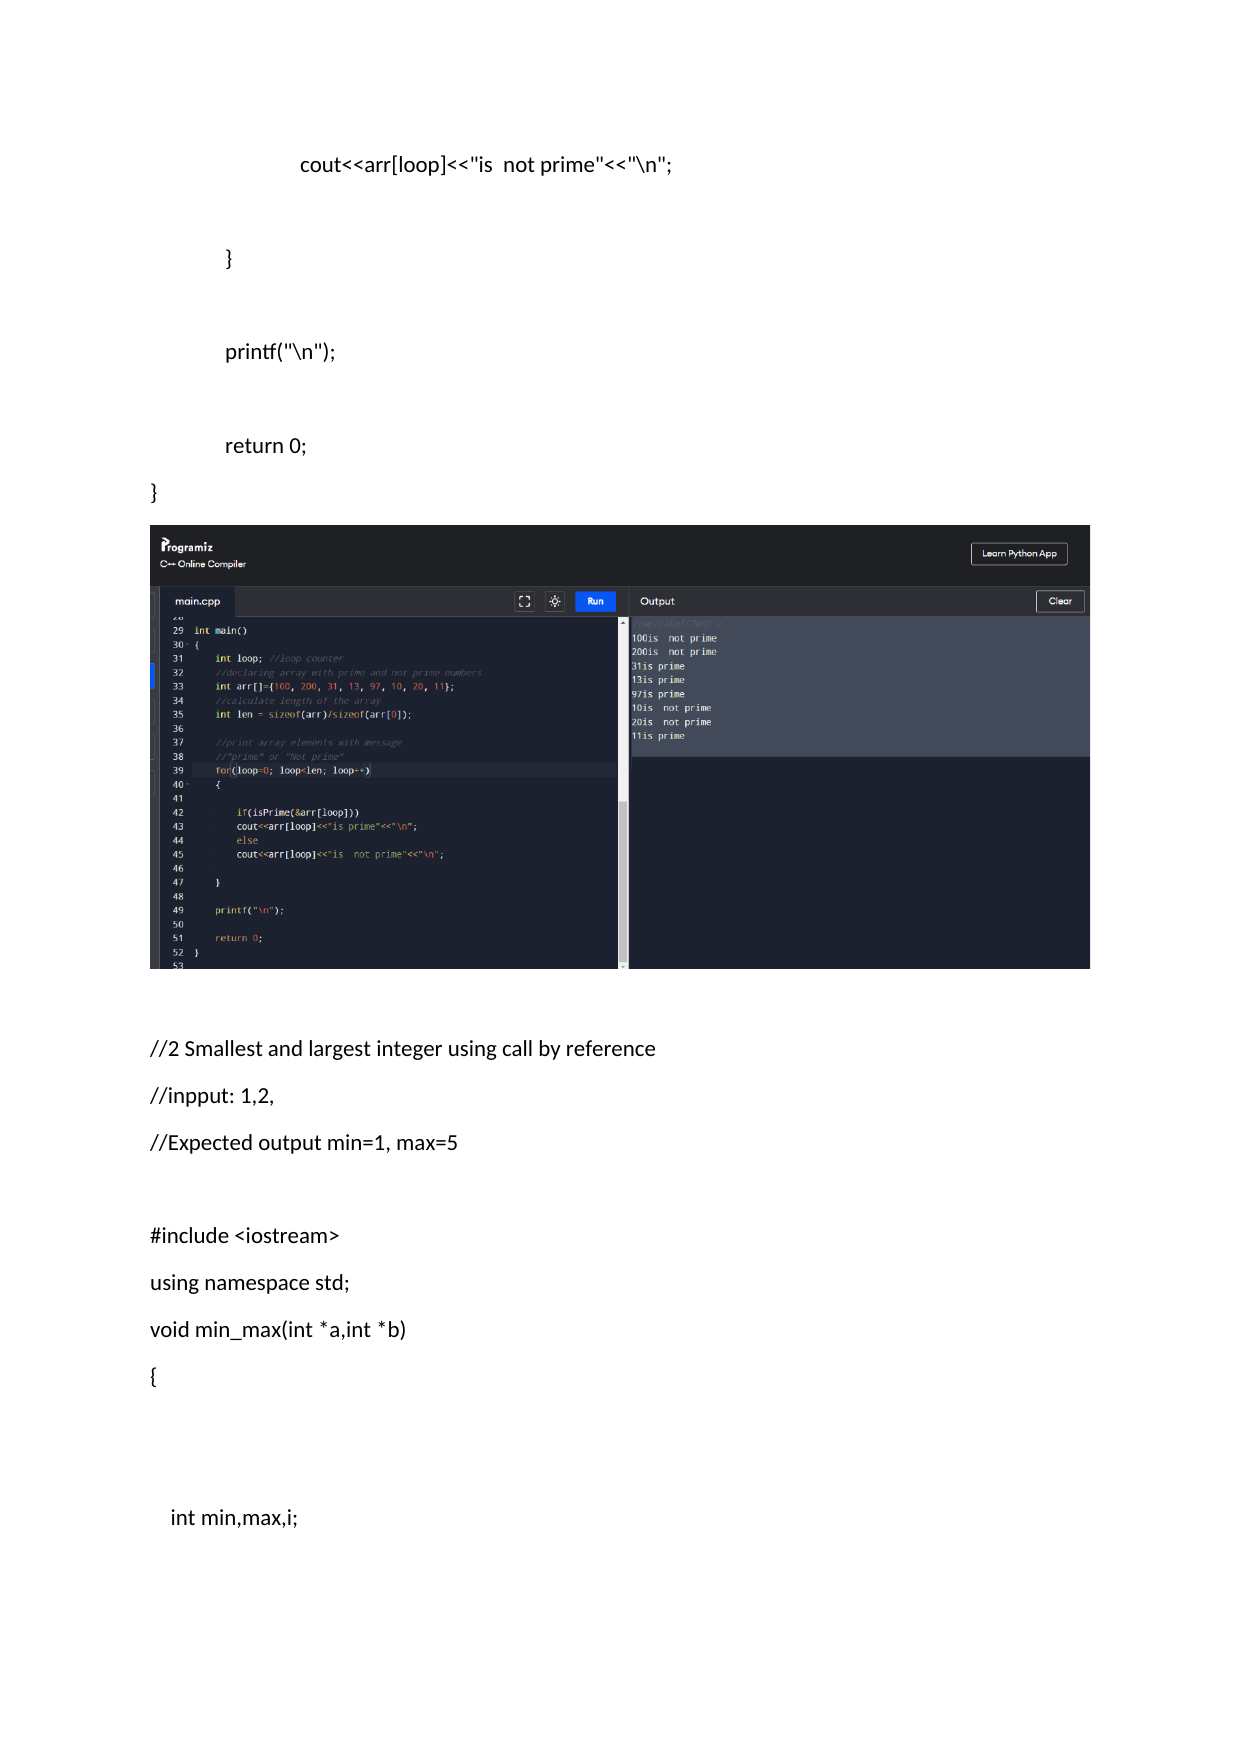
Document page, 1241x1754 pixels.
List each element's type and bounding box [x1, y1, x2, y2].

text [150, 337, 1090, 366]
picture [150, 525, 1091, 969]
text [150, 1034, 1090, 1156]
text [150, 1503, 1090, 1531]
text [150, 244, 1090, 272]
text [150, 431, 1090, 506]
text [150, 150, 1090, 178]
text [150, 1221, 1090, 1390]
